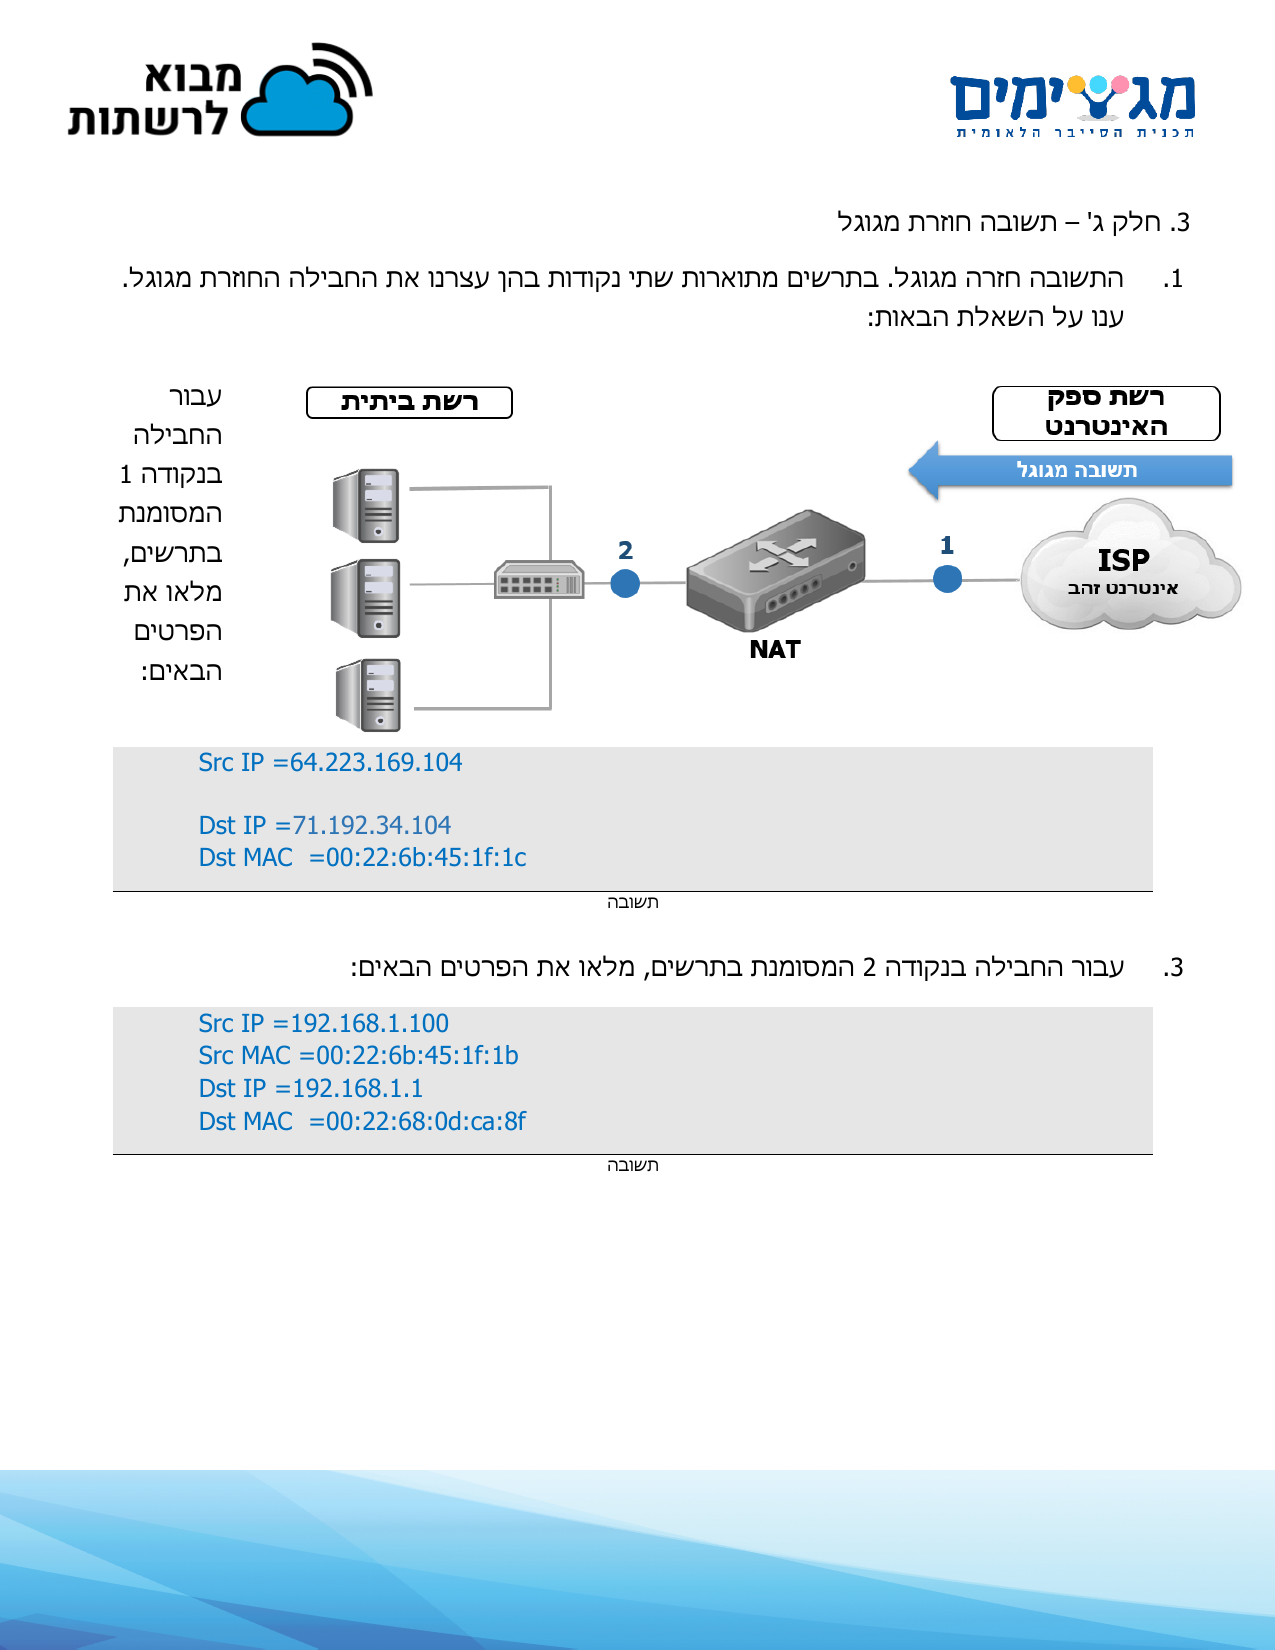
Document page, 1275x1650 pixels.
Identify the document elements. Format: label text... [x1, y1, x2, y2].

table_header Src IP =192.168.1.100 Src MAC =00:22:6b:45:1f:1b Dst IP =192.168.1.1 Dst MAC =00:22:68:0d:ca:8f [113, 1007, 1153, 1154]
table_cell תשובה [113, 1155, 1153, 1175]
list התשובה חזרה מגוגל. בתרשים מתוארות שתי נקודות בהן עצרנו את החבילה החוזרת מגוגל. ענו על השאלת הבאות: [112, 262, 1162, 332]
text 3. חלק ג' – תשובה חוזרת מגוגל [112, 206, 1191, 236]
picture [0, 1470, 1275, 1650]
list עבור החבילה בנקודה 1 המסומנת בתרשים, מלאו את הפרטים הבאים: [112, 380, 278, 685]
table_cell תשובה [113, 892, 1153, 912]
table_header Src IP =64.223.169.104 Dst IP =71.192.34.104 Dst MAC =00:22:6b:45:1f:1c [113, 747, 1153, 891]
picture [56, 39, 379, 147]
picture [278, 352, 1259, 747]
list עבור החבילה בנקודה 2 המסומנת בתרשים, מלאו את הפרטים הבאים: [112, 951, 1162, 981]
picture [911, 38, 1234, 174]
